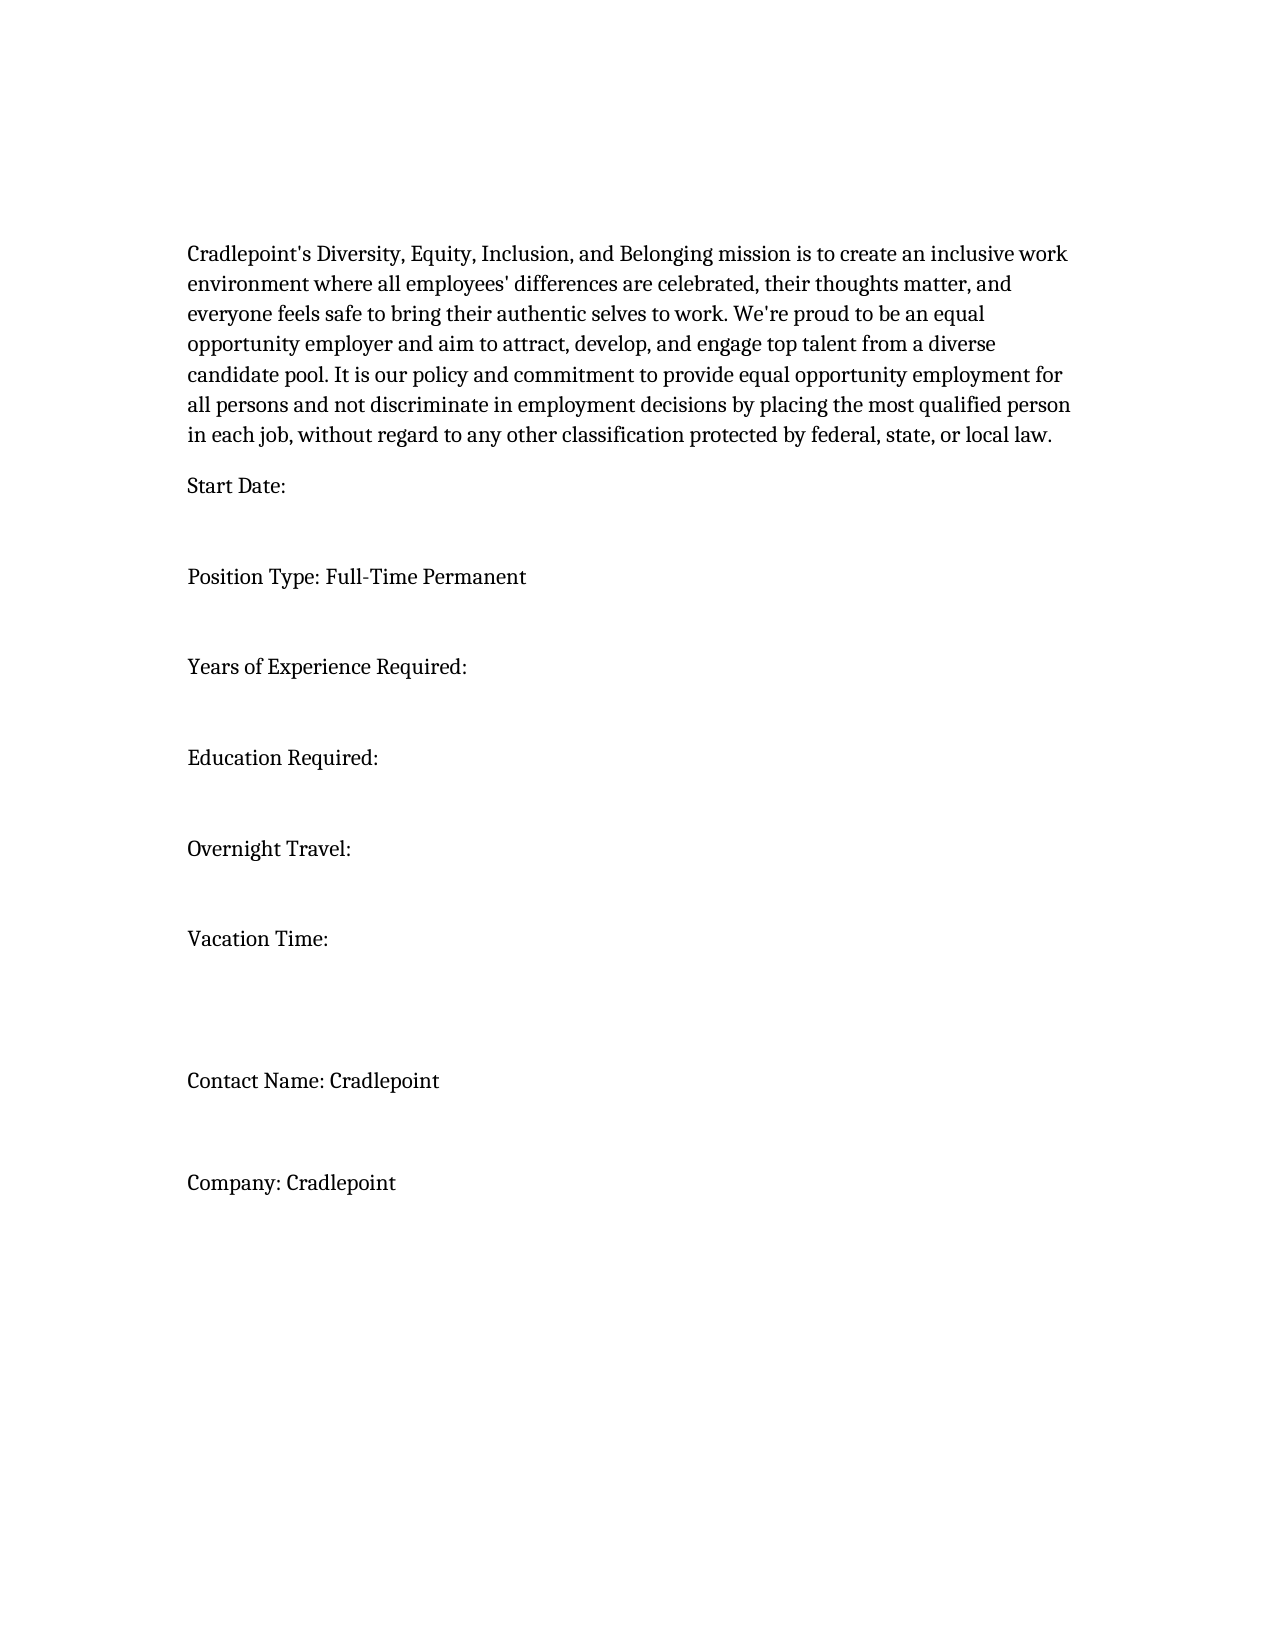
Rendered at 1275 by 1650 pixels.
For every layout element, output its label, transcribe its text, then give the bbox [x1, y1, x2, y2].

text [187, 150, 1087, 448]
text Contact Name: Cradlepoint [187, 1068, 1087, 1094]
text Company: Cradlepoint [187, 1170, 1087, 1196]
text Start Date: Position Type: Full-Time Permanent Years of Experience Required: Education Required: Overnight Travel: Vacation Time: [187, 473, 1087, 1043]
